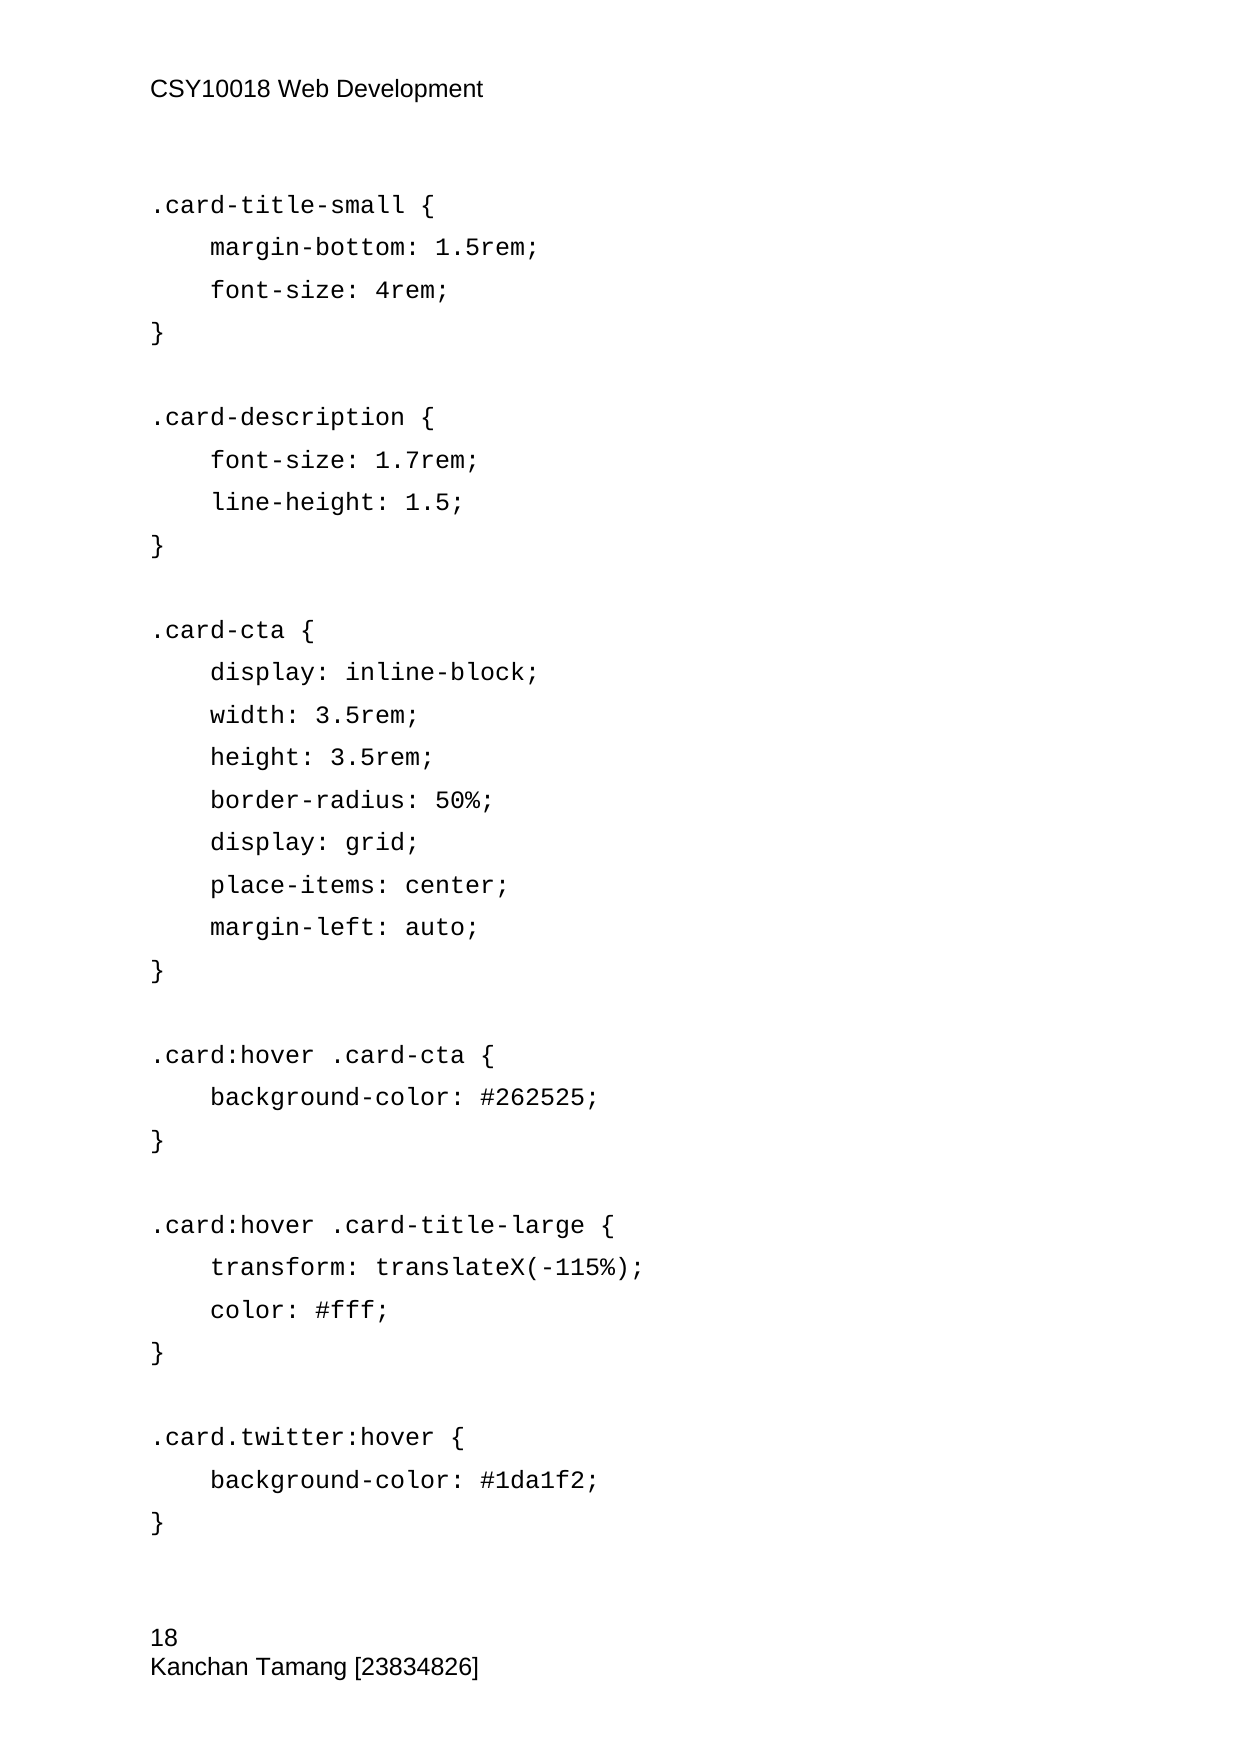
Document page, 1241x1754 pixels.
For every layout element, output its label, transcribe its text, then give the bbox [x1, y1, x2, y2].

text } [150, 532, 1090, 561]
text border-radius: 50%; [150, 787, 1090, 816]
text } [150, 1127, 1090, 1156]
text width: 3.5rem; [150, 702, 1090, 731]
text line-height: 1.5; [150, 490, 1090, 518]
text } [150, 320, 1090, 348]
text display: inline-block; [150, 660, 1090, 688]
text margin-bottom: 1.5rem; [150, 235, 1090, 263]
text background-color: #262525; [150, 1085, 1090, 1113]
text transform: translateX(-115%); [150, 1255, 1090, 1283]
text } [150, 1340, 1090, 1368]
text margin-left: auto; [150, 915, 1090, 943]
text .card-cta { [150, 617, 1090, 646]
text .card:hover .card-cta { [150, 1042, 1090, 1071]
text } [150, 1510, 1090, 1538]
text .card-description { [150, 405, 1090, 433]
text .card:hover .card-title-large { [150, 1212, 1090, 1241]
text font-size: 1.7rem; [150, 447, 1090, 476]
text display: grid; [150, 830, 1090, 858]
text font-size: 4rem; [150, 277, 1090, 306]
text place-items: center; [150, 872, 1090, 901]
text } [150, 957, 1090, 986]
text background-color: #1da1f2; [150, 1467, 1090, 1496]
text .card-title-small { [150, 192, 1090, 221]
text height: 3.5rem; [150, 745, 1090, 773]
text .card.twitter:hover { [150, 1425, 1090, 1453]
text color: #fff; [150, 1297, 1090, 1326]
